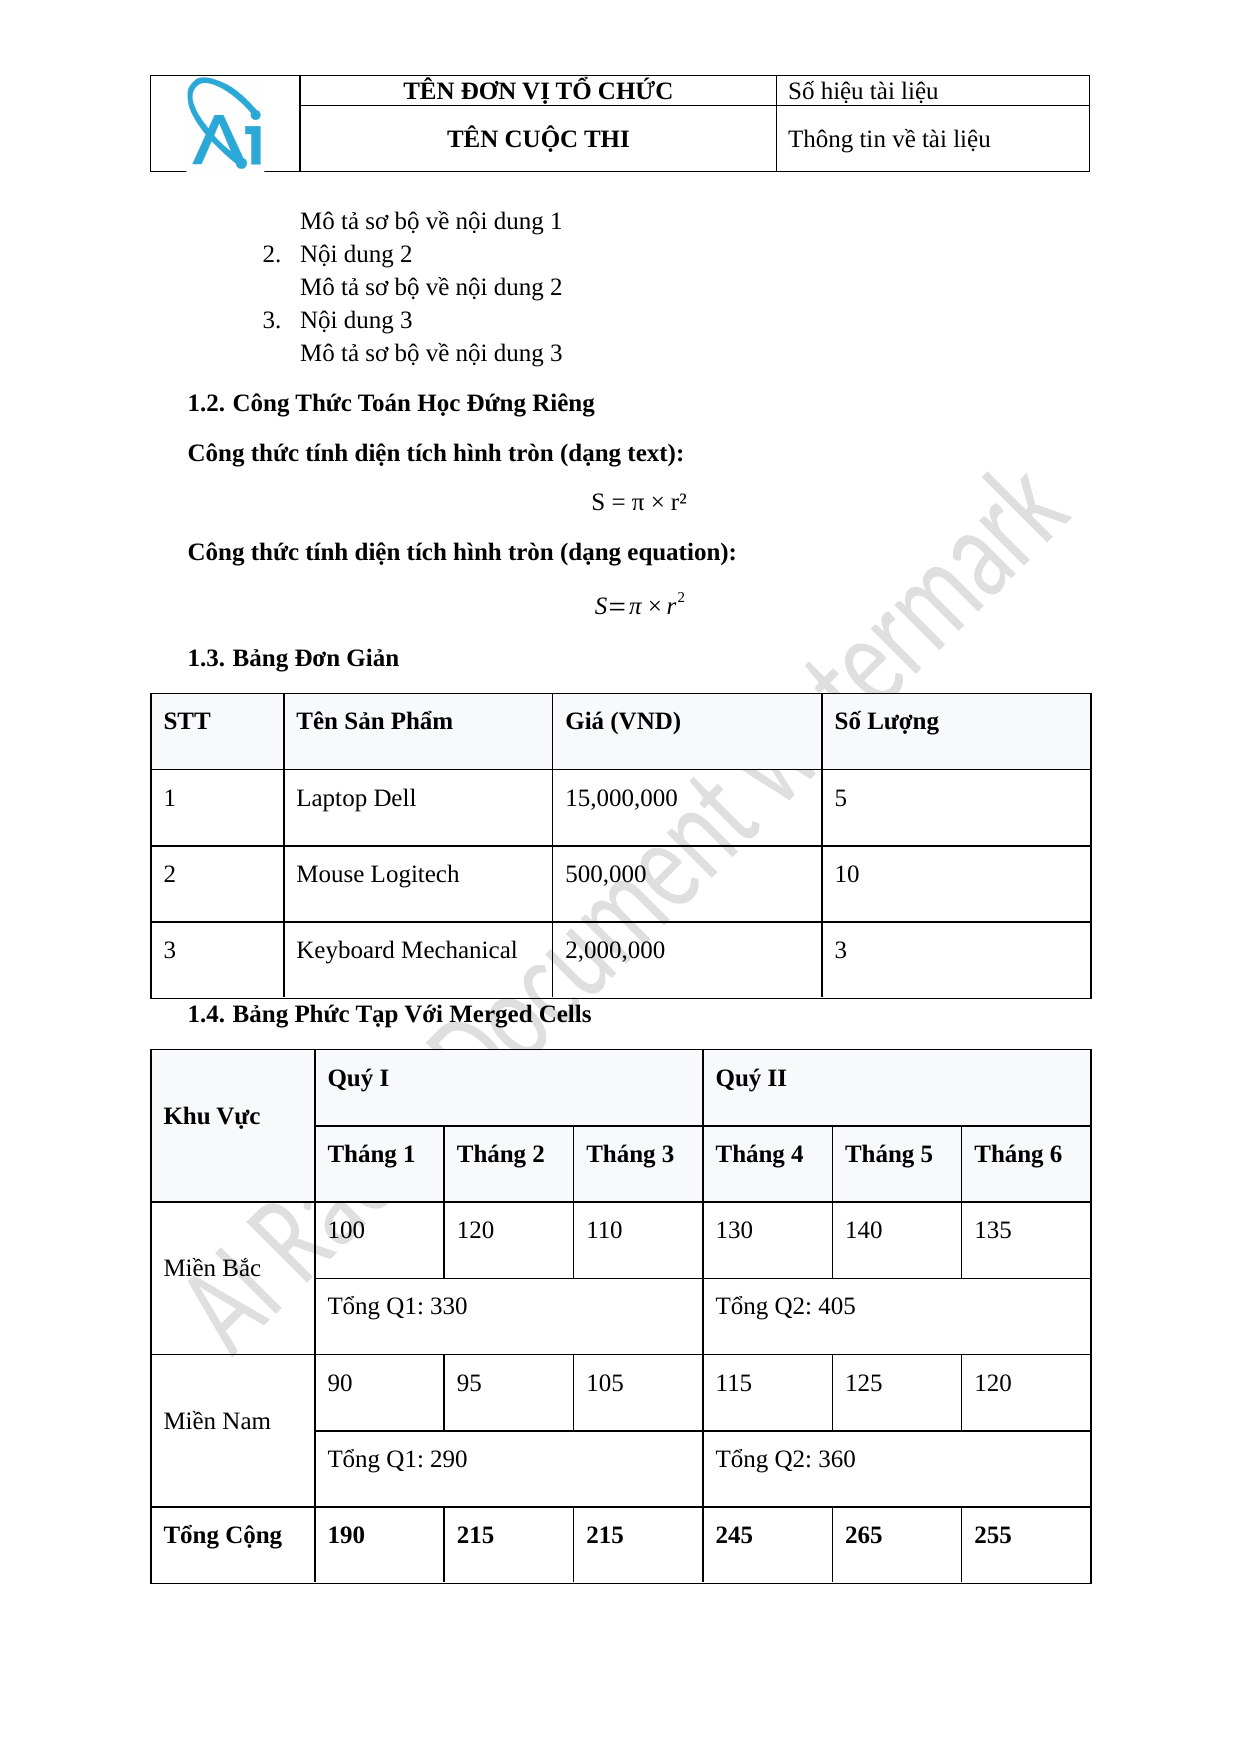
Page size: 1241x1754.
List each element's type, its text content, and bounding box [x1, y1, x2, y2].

table_cell 3 [823, 923, 1090, 997]
list Mô tả sơ bộ về nội dung 1 [300, 206, 1090, 235]
subtitle Công Thức Toán Học Đứng Riêng [187, 388, 1090, 417]
table_header Khu Vực [152, 1050, 314, 1201]
table_cell Laptop Dell [285, 770, 552, 845]
table_cell Tổng Cộng [152, 1508, 314, 1582]
table_cell 190 [316, 1508, 443, 1582]
table_cell 1 [152, 770, 283, 845]
table_cell Tổng Q1: 290 [316, 1432, 702, 1506]
table_cell 105 [574, 1355, 702, 1430]
table_cell 2 [152, 847, 283, 921]
picture [186, 76, 265, 172]
table_cell 3 [152, 923, 283, 997]
table_cell 120 [445, 1203, 573, 1277]
table_cell 110 [574, 1203, 702, 1277]
table_cell Tháng 1 [316, 1127, 443, 1201]
table_header STT [152, 694, 283, 769]
table_cell Tổng Q2: 360 [704, 1432, 1090, 1506]
table_cell Mouse Logitech [285, 847, 552, 921]
subtitle Bảng Đơn Giản [187, 643, 1090, 671]
table_cell 90 [316, 1355, 443, 1430]
table_cell 130 [704, 1203, 832, 1277]
table_cell 255 [962, 1508, 1090, 1582]
table_header Quý I [316, 1050, 702, 1125]
table_cell 215 [445, 1508, 573, 1582]
table_cell 125 [833, 1355, 961, 1430]
table_cell Tháng 6 [962, 1127, 1090, 1201]
list Mô tả sơ bộ về nội dung 3 [300, 338, 1090, 367]
table_cell Tháng 5 [833, 1127, 961, 1201]
table_cell 5 [823, 770, 1090, 845]
table_cell Tháng 4 [704, 1127, 832, 1201]
table_cell Keyboard Mechanical [285, 923, 552, 997]
table_cell 95 [445, 1355, 573, 1430]
table_cell Miền Nam [152, 1355, 314, 1506]
table_cell Tháng 3 [574, 1127, 702, 1201]
table_cell Tổng Q2: 405 [704, 1279, 1090, 1354]
table_cell 140 [833, 1203, 961, 1277]
table_cell 2,000,000 [553, 923, 821, 997]
table_cell 215 [574, 1508, 702, 1582]
table_cell 15,000,000 [553, 770, 821, 845]
table_cell 500,000 [553, 847, 821, 921]
table_cell 120 [962, 1355, 1090, 1430]
subtitle Bảng Phức Tạp Với Merged Cells [187, 999, 1090, 1028]
table_cell 265 [833, 1508, 961, 1582]
list Mô tả sơ bộ về nội dung 2 [300, 272, 1090, 301]
text Công thức tính diện tích hình tròn (dạng text): [187, 438, 1090, 467]
text S = π × r² [187, 487, 1090, 516]
table_header Quý II [704, 1050, 1090, 1125]
table_header Giá (VND) [553, 694, 821, 769]
table_cell 100 [316, 1203, 443, 1277]
table_header Số Lượng [823, 694, 1090, 769]
table_cell 115 [704, 1355, 832, 1430]
table_cell 245 [704, 1508, 832, 1582]
list Nội dung 2 [262, 239, 1090, 268]
table_header Tên Sản Phẩm [285, 694, 552, 769]
text Công thức tính diện tích hình tròn (dạng equation): [187, 537, 1090, 566]
table_cell Tổng Q1: 330 [316, 1279, 702, 1354]
table_cell 135 [962, 1203, 1090, 1277]
table_cell Tháng 2 [445, 1127, 573, 1201]
table_cell Miền Bắc [152, 1203, 314, 1354]
table_cell 10 [823, 847, 1090, 921]
list Nội dung 3 [262, 305, 1090, 334]
